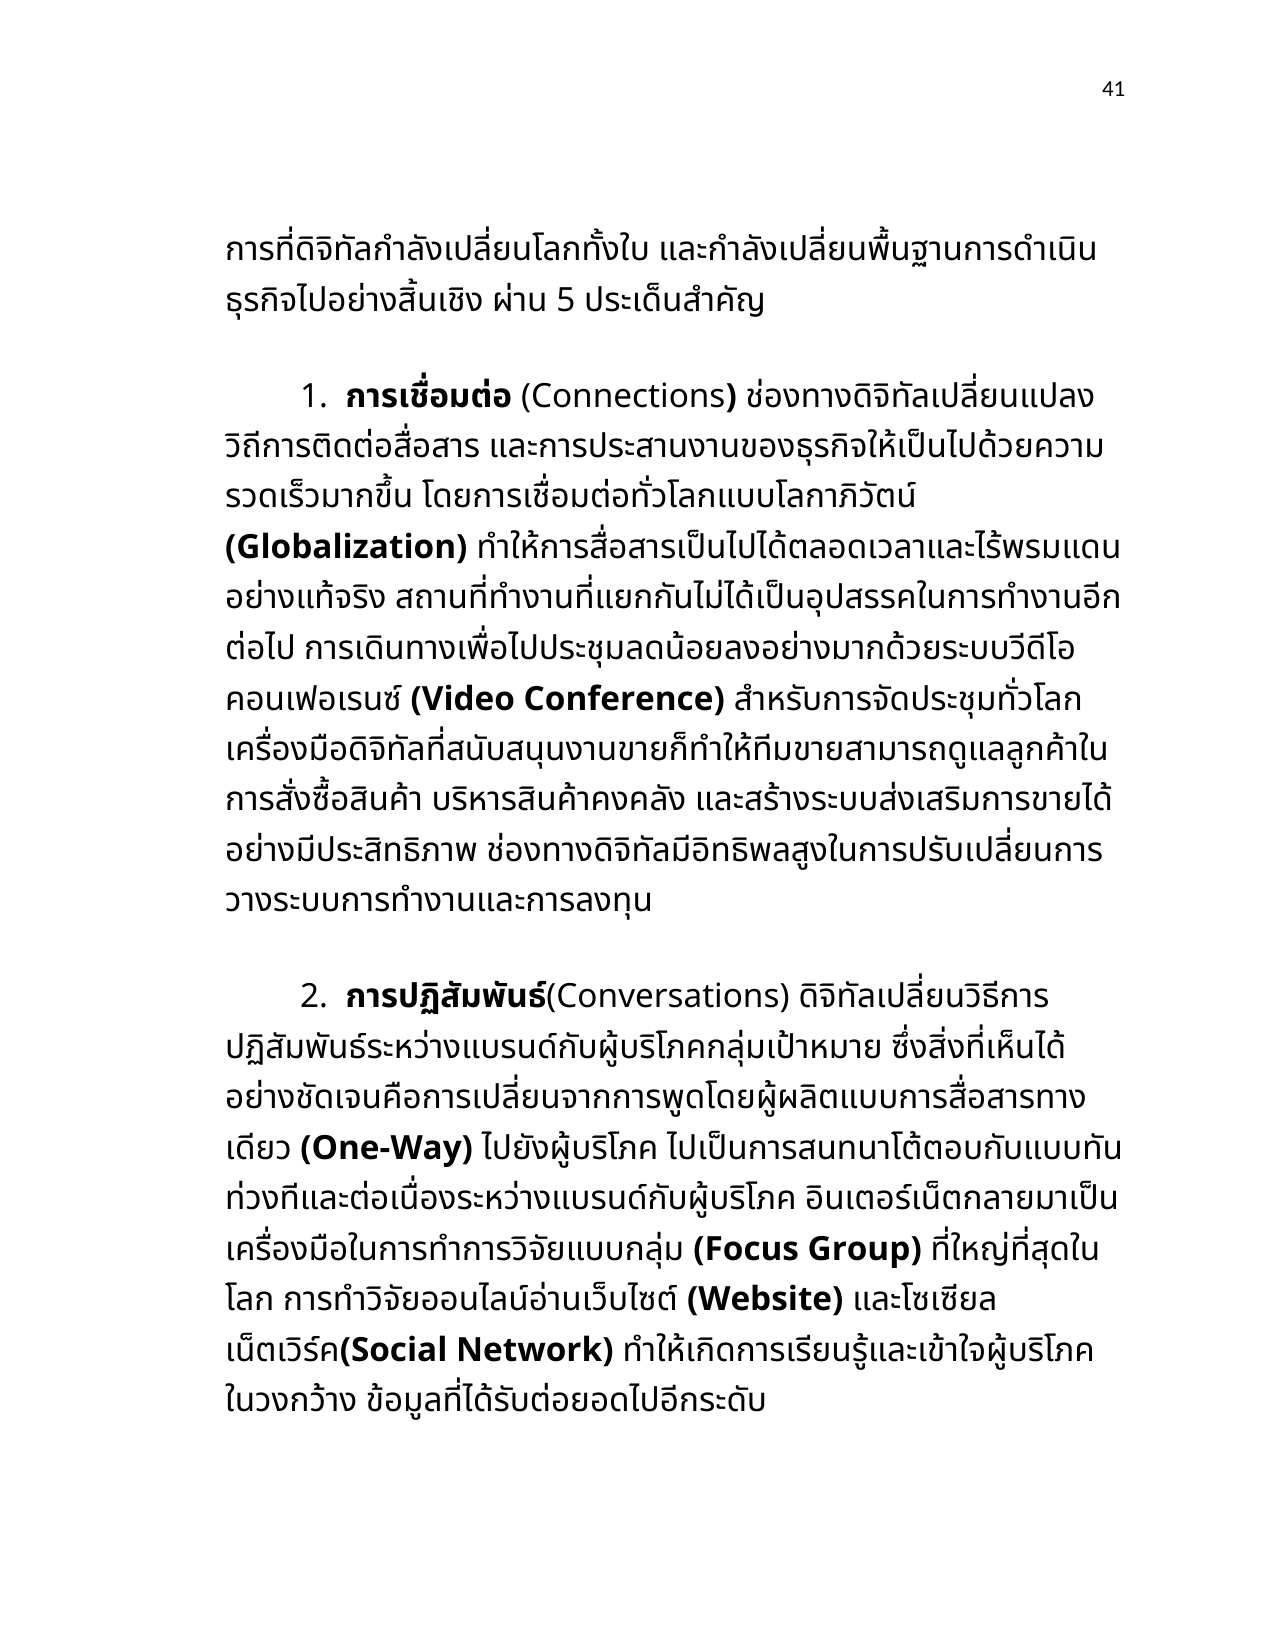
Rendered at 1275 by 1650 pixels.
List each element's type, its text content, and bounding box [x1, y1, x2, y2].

text (Globalization) ทำให้การสื่อสารเป็นไปได้ตลอดเวลาและไร้พรมแดนอย่างแท้จริง สถานที่ทำงานที่แยกกันไม่ได้เป็นอุปสรรคในการทำงานอีกต่อไป การเดินทางเพื่อไปประชุมลดน้อยลงอย่างมากด้วยระบบวีดีโอคอนเฟอเรนซ์ (Video Conference) สำหรับการจัดประชุมทั่วโลก เครื่องมือดิจิทัลที่สนับสนุนงานขายก็ทำให้ทีมขายสามารถดูแลลูกค้าในการสั่งซื้อสินค้า บริหารสินค้าคงคลัง และสร้างระบบส่งเสริมการขายได้อย่างมีประสิทธิภาพ ช่องทางดิจิทัลมีอิทธิพลสูงในการปรับเปลี่ยนการวางระบบการทำงานและการลงทุน [225, 523, 1125, 927]
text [225, 225, 1125, 326]
text 1. การเชื่อมต่อ (Connections) ช่องทางดิจิทัลเปลี่ยนแปลงวิถีการติดต่อสื่อสาร และการประสานงานของธุรกิจให้เป็นไปด้วยความรวดเร็วมากขึ้น โดยการเชื่อมต่อทั่วโลกแบบโลกาภิวัตน์ [225, 371, 1125, 523]
